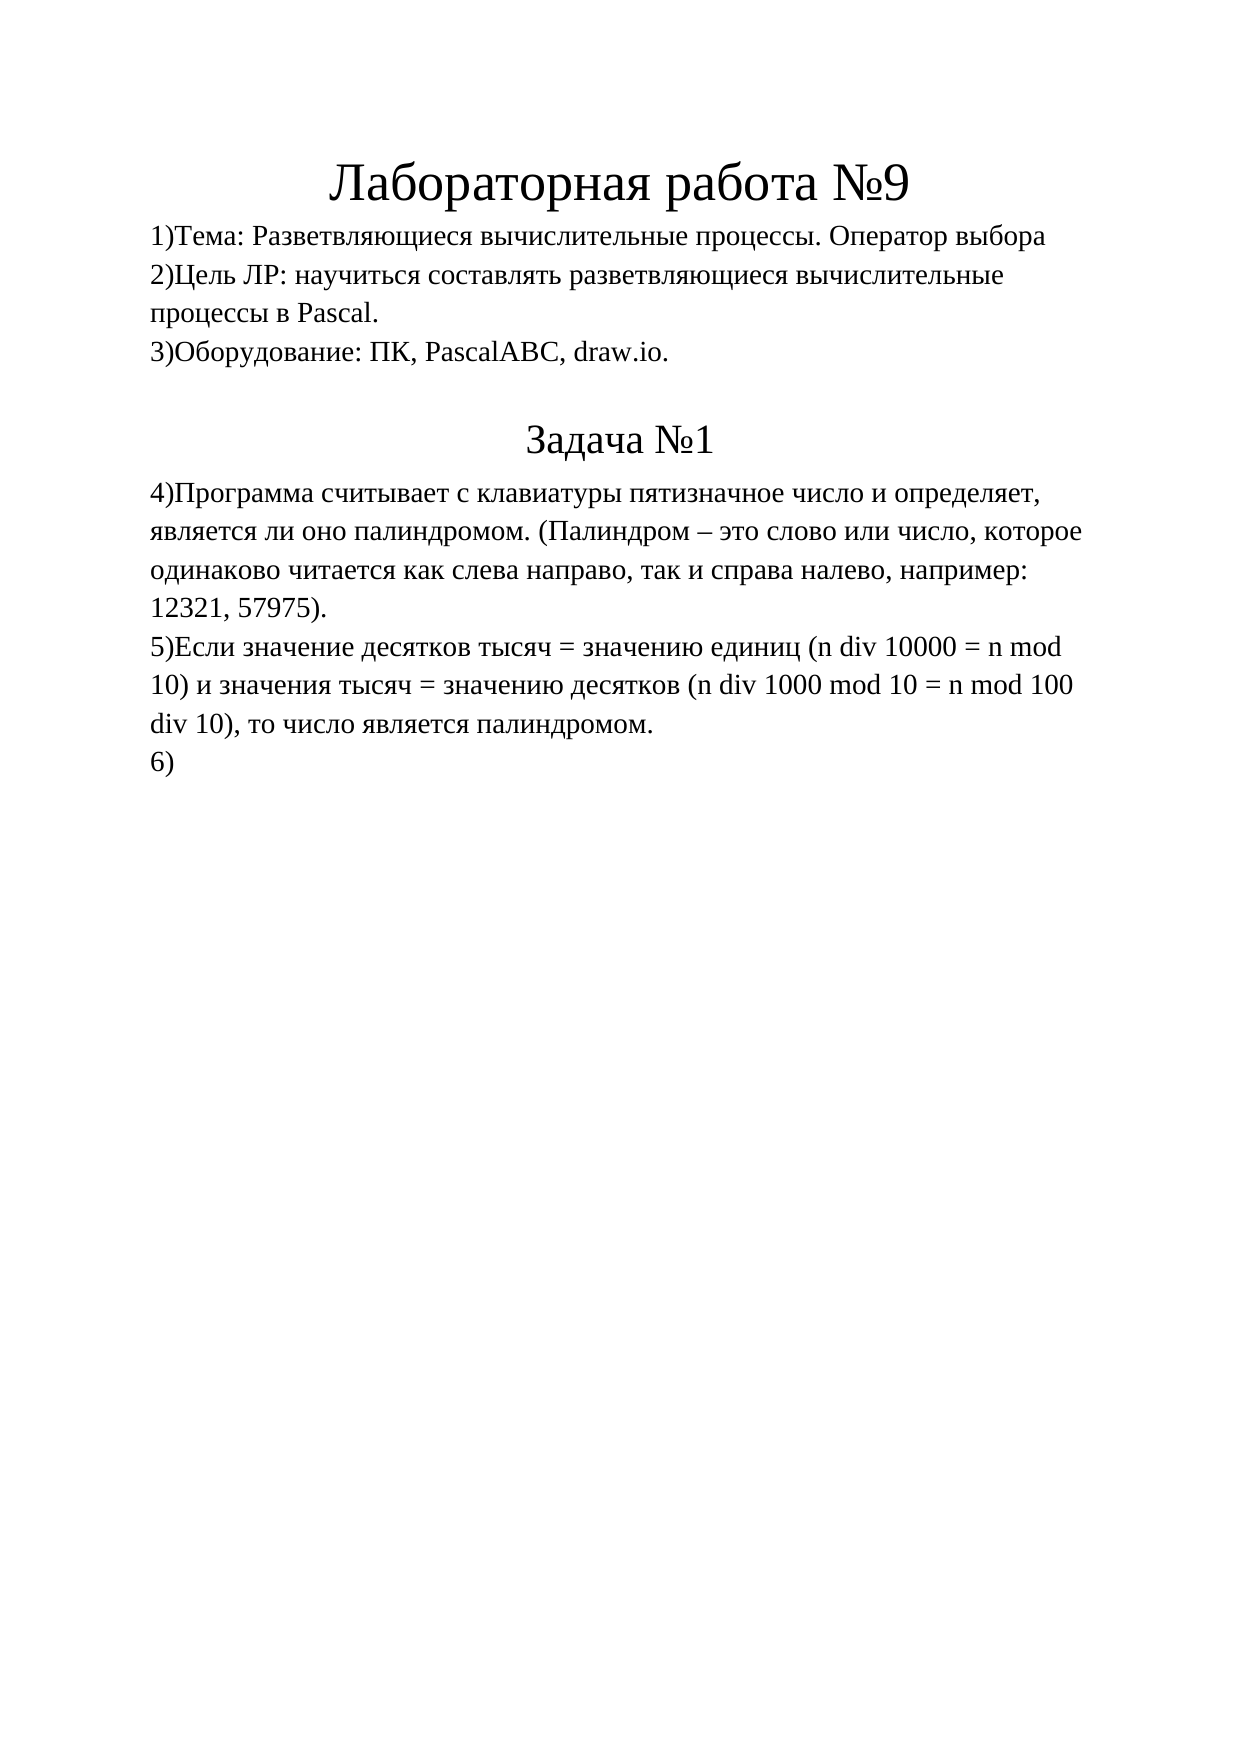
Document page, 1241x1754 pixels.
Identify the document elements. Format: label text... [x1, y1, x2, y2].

text 4)Программа считывает с клавиатуры пятизначное число и определяет, является ли оно палиндромом. (Палиндром – это слово или число, которое одинаково читается как слева направо, так и справа налево, например: 12321, 57975). [150, 475, 1090, 624]
text 2)Цель ЛР: научиться составлять разветвляющиеся вычислительные процессы в Pascal. [150, 257, 1090, 329]
title Лабораторная работа №9 [150, 150, 1090, 212]
text 6) [150, 744, 1090, 778]
text 5)Если значение десятков тысяч = значению единиц (n div 10000 = n mod 10) и значения тысяч = значению десятков (n div 1000 mod 10 = n mod 100 div 10), то число является палиндромом. [150, 629, 1090, 739]
text 3)Оборудование: ПК, PascalABC, draw.io. [150, 334, 1090, 368]
subtitle Задача №1 [150, 414, 1090, 462]
text 1)Тема: Разветвляющиеся вычислительные процессы. Оператор выбора [150, 218, 1090, 252]
